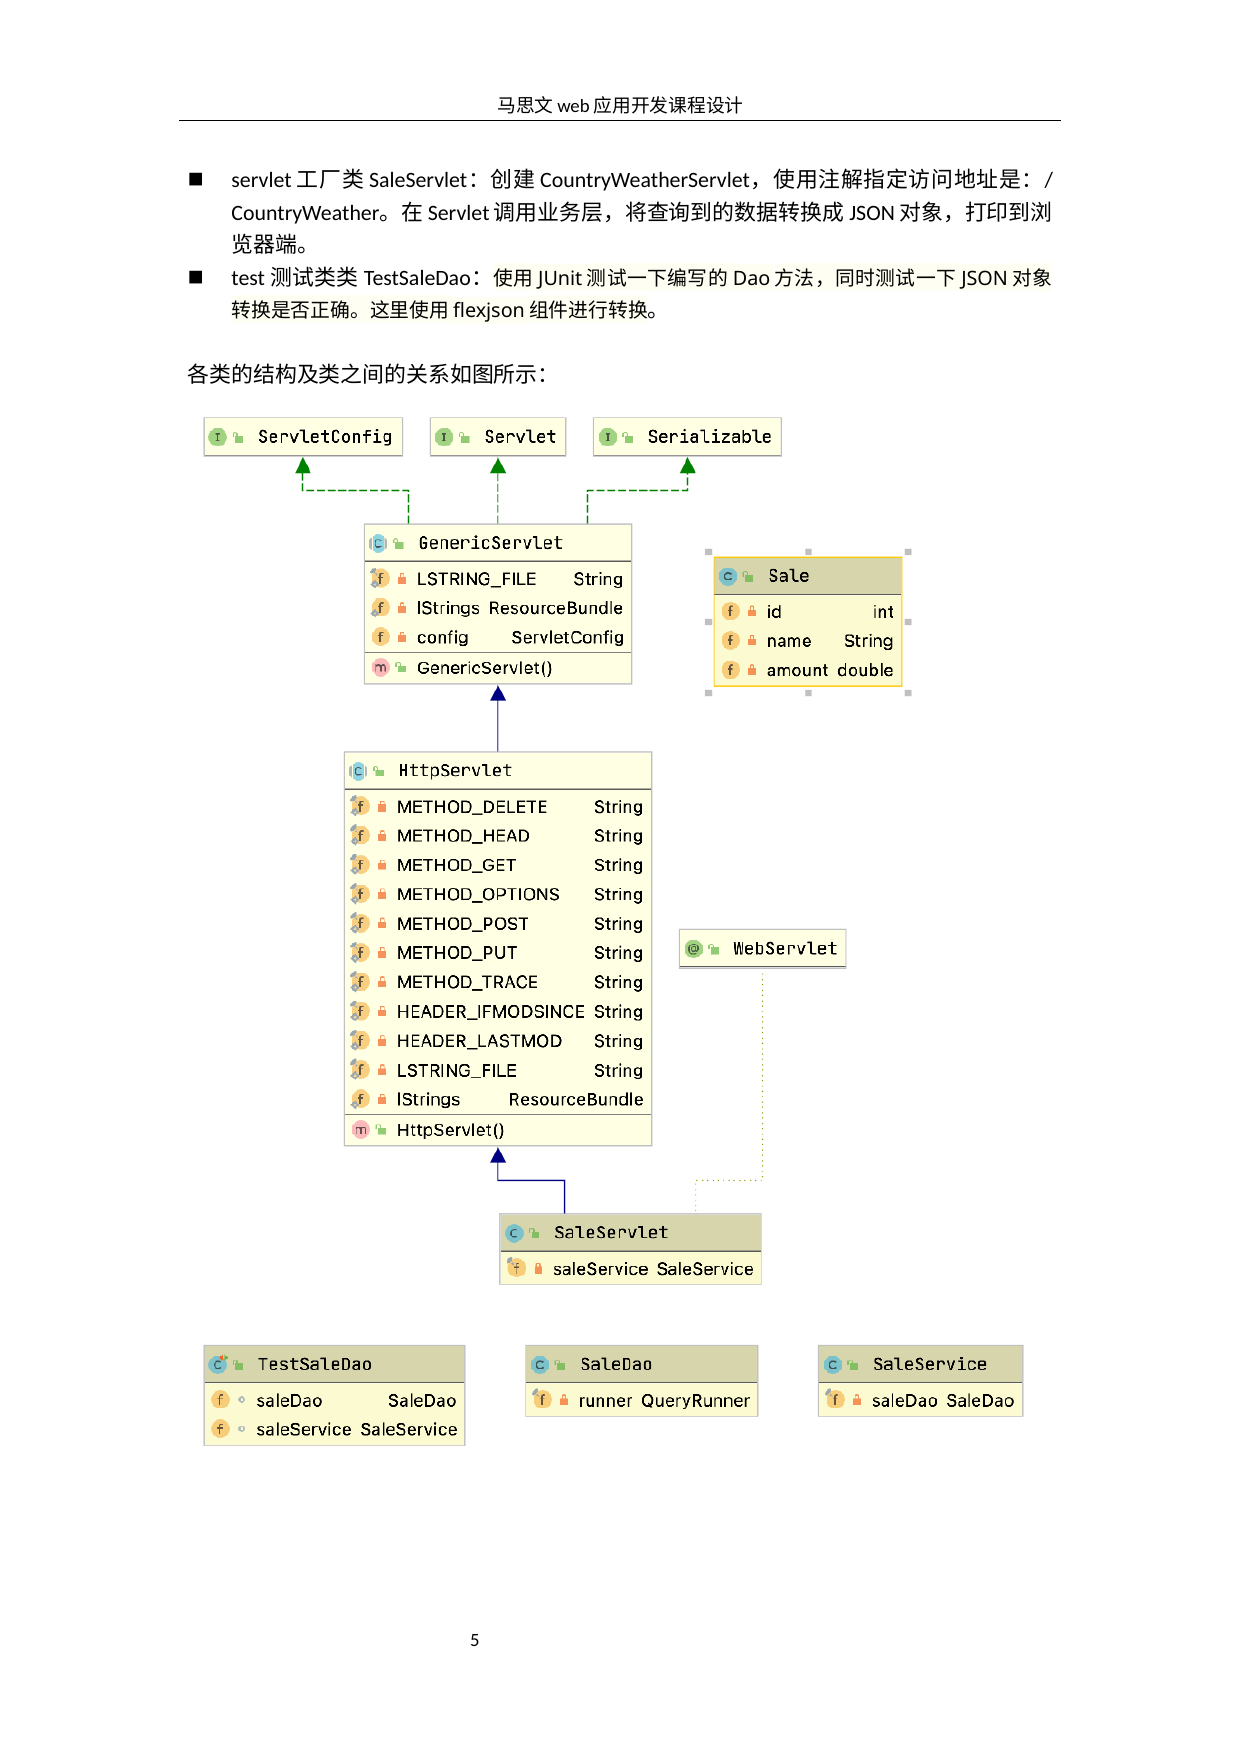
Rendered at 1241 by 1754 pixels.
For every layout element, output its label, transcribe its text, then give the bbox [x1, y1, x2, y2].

text 各类的结构及类之间的关系如图所示： [187, 357, 1053, 389]
list test测试类类TestSaleDao：使用JUnit测试一下编写的Dao方法，同时测试一下JSON对象转换是否正确。这里使用flexjson组件进行转换。 [187, 259, 1053, 324]
picture [187, 389, 1053, 1483]
list servlet工厂类SaleServlet：创建CountryWeatherServlet，使用注解指定访问地址是：/CountryWeather。在Servlet调用业务层，将查询到的数据转换成JSON对象，打印到浏览器端。 [187, 162, 1053, 259]
